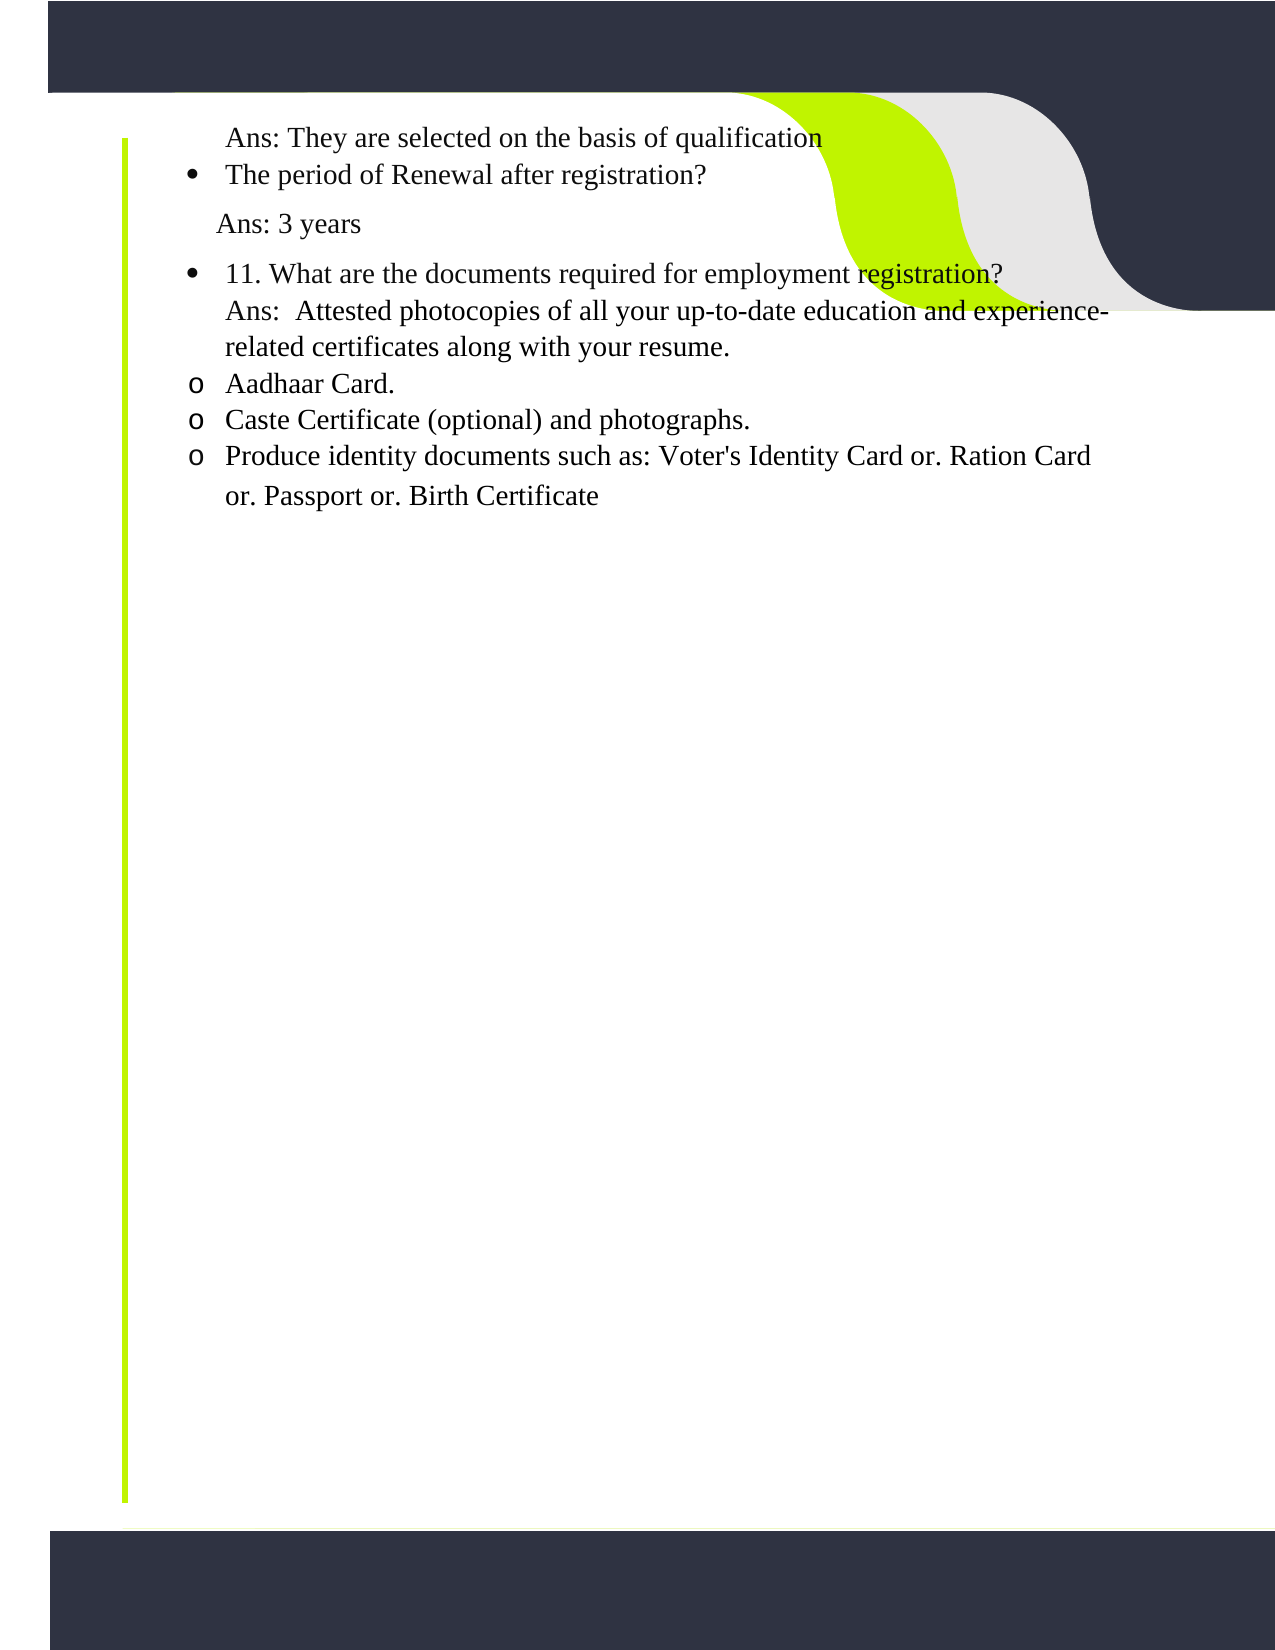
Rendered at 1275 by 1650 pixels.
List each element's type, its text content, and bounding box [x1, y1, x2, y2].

list Ans: Attested photocopies of all your up-to-date education and experience-related certificates along with your resume. [225, 293, 1125, 363]
text Ans: 3 years [150, 206, 1125, 240]
list Aadhaar Card. [187, 366, 1125, 402]
list The period of Renewal after registration? [187, 157, 1125, 191]
list 11. What are the documents required for employment registration? [187, 256, 1125, 289]
list Caste Certificate (optional) and photographs. [187, 402, 1125, 438]
list Produce identity documents such as: Voter's Identity Card or. Ration Card or. Passport or. Birth Certificate [187, 438, 1125, 511]
list Ans: They are selected on the basis of qualification [225, 120, 1125, 153]
